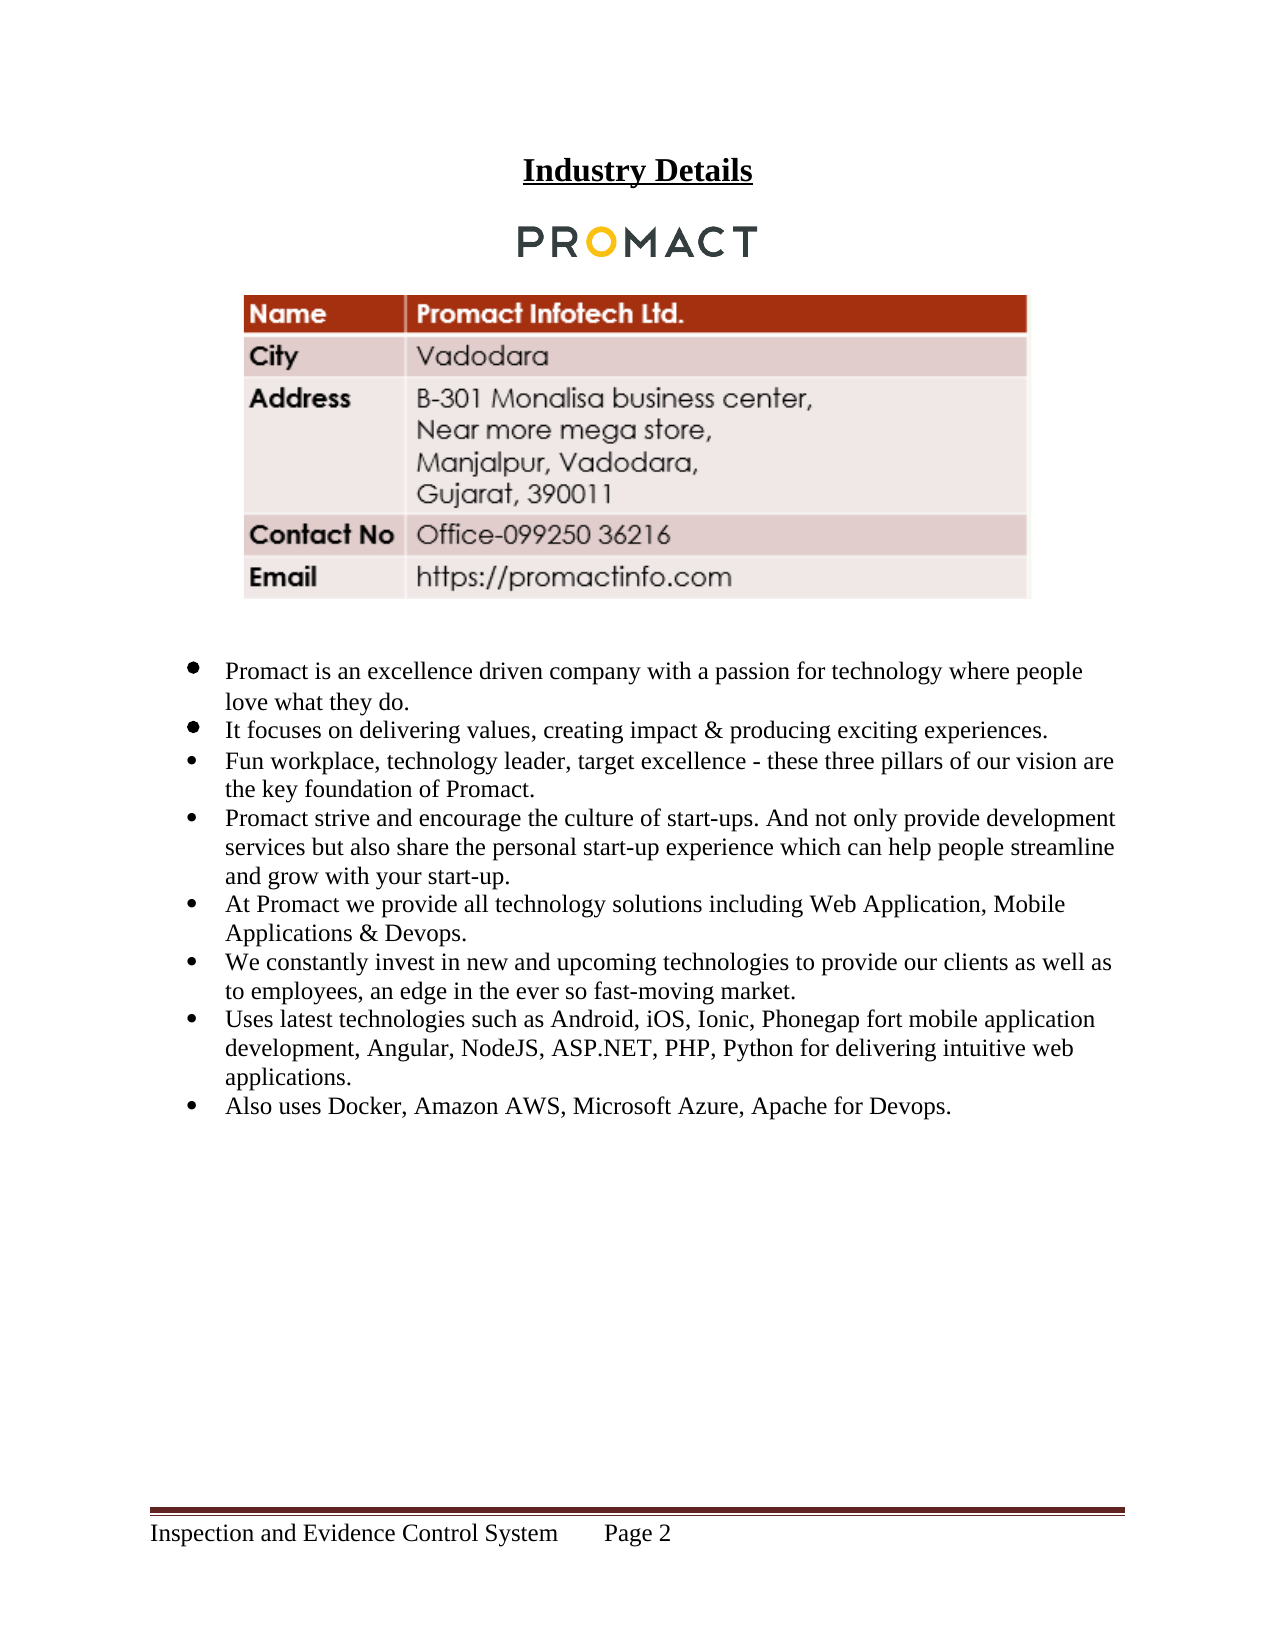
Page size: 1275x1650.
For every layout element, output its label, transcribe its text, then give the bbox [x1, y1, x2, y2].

list At Promact we provide all technology solutions including Web Application, Mobile Applications & Devops. [187, 889, 1125, 947]
picture [243, 295, 1032, 599]
list Promact is an excellence driven company with a passion for technology where people love what they do. [187, 656, 1125, 715]
list Promact strive and encourage the culture of start-ups. And not only provide development services but also share the personal start-up experience which can help people streamline and grow with your start-up. [187, 803, 1125, 889]
text Industry Details [150, 150, 1125, 188]
list Uses latest technologies such as Android, iOS, Ionic, Phonegap fort mobile application development, Angular, NodeJS, ASP.NET, PHP, Python for delivering intuitive web applications. [187, 1004, 1125, 1091]
list It focuses on delivering values, creating impact & producing exciting experiences. [187, 715, 1125, 746]
list We constantly invest in new and upcoming technologies to provide our clients as well as to employees, an edge in the ever so fast-moving market. [187, 947, 1125, 1004]
list Fun workplace, technology leader, target excellence - these three pillars of our vision are the key foundation of Promact. [187, 746, 1125, 803]
picture [518, 226, 758, 257]
list Also uses Docker, Amazon AWS, Microsoft Azure, Apache for Devops. [187, 1091, 1125, 1119]
